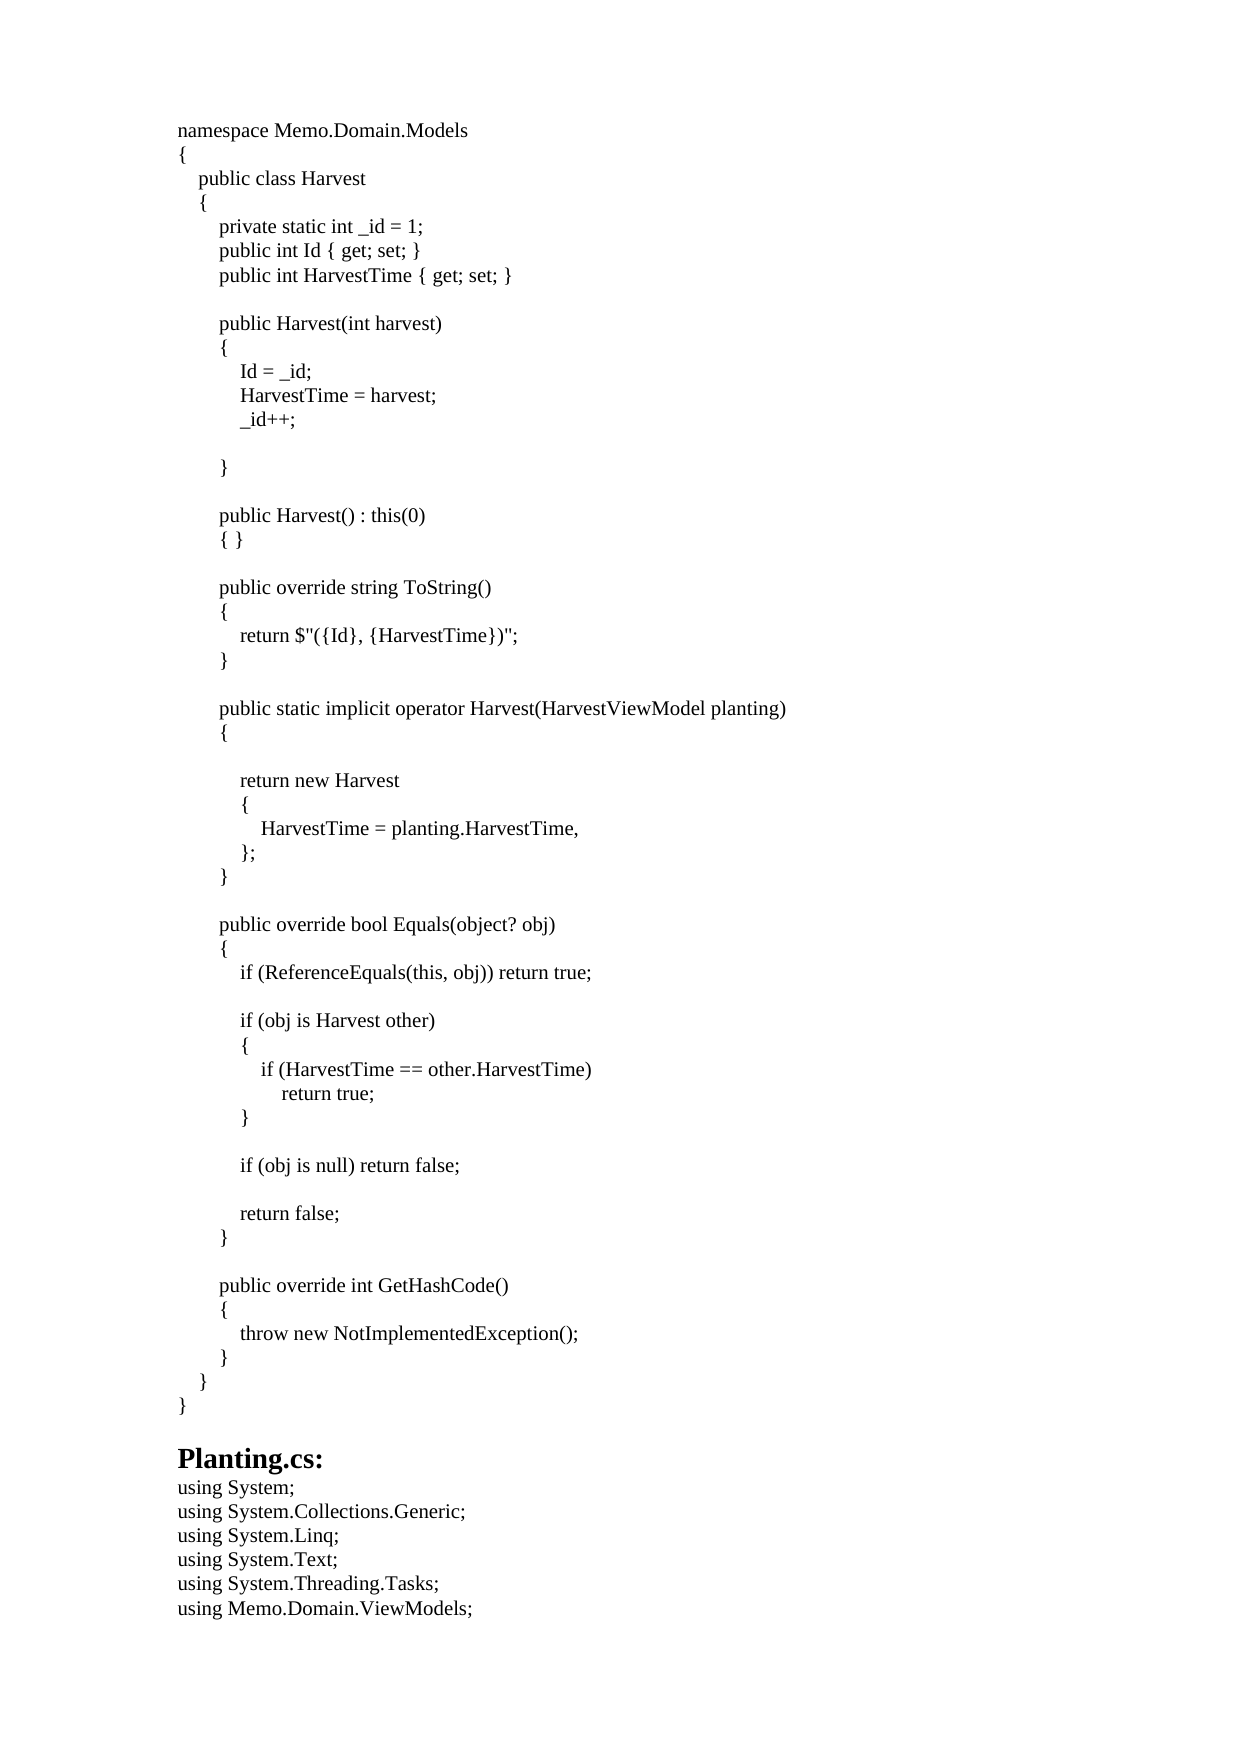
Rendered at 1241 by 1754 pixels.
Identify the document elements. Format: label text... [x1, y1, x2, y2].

text } [177, 1345, 1181, 1369]
text using System.Text; [177, 1547, 1181, 1571]
text if (HarvestTime == other.HarvestTime) [177, 1057, 1181, 1081]
text using System.Linq; [177, 1523, 1181, 1547]
text HarvestTime = harvest; [177, 383, 1181, 407]
text } [177, 1393, 1181, 1417]
text HarvestTime = planting.HarvestTime, [177, 816, 1181, 840]
text return false; [177, 1201, 1181, 1225]
text using System.Threading.Tasks; [177, 1571, 1181, 1595]
text Planting.cs: using System; [177, 1442, 1181, 1499]
text } [177, 455, 1181, 479]
text { [177, 335, 1181, 359]
text { } [177, 527, 1181, 551]
text }; [177, 840, 1181, 864]
text { [177, 1297, 1181, 1321]
text } [177, 1225, 1181, 1249]
text { [177, 936, 1181, 960]
text public override string ToString() [177, 575, 1181, 599]
text return $"({Id}, {HarvestTime})"; [177, 623, 1181, 647]
text } [177, 1105, 1181, 1129]
text using Memo.Domain.ViewModels; [177, 1595, 1181, 1619]
text } [177, 647, 1181, 672]
text public int HarvestTime { get; set; } [177, 262, 1181, 287]
text return new Harvest [177, 768, 1181, 792]
text _id++; [177, 407, 1181, 431]
text public Harvest() : this(0) [177, 503, 1181, 527]
text public Harvest(int harvest) [177, 311, 1181, 335]
text Id = _id; [177, 359, 1181, 383]
text { [177, 792, 1181, 816]
text if (obj is Harvest other) [177, 1008, 1181, 1032]
text if (obj is null) return false; [177, 1153, 1181, 1177]
text { [177, 142, 1181, 166]
text } [177, 864, 1181, 888]
text { [177, 720, 1181, 744]
text namespace Memo.Domain.Models [177, 118, 1181, 142]
text { [177, 1032, 1181, 1057]
text public int Id { get; set; } [177, 238, 1181, 262]
text { [177, 599, 1181, 623]
text if (ReferenceEquals(this, obj)) return true; [177, 960, 1181, 984]
text public override int GetHashCode() [177, 1273, 1181, 1297]
text public static implicit operator Harvest(HarvestViewModel planting) [177, 696, 1181, 720]
text return true; [177, 1081, 1181, 1105]
text public class Harvest [177, 166, 1181, 190]
text throw new NotImplementedException(); [177, 1321, 1181, 1345]
text } [177, 1369, 1181, 1393]
text using System.Collections.Generic; [177, 1499, 1181, 1523]
text private static int _id = 1; [177, 214, 1181, 238]
text public override bool Equals(object? obj) [177, 912, 1181, 936]
text { [177, 190, 1181, 214]
